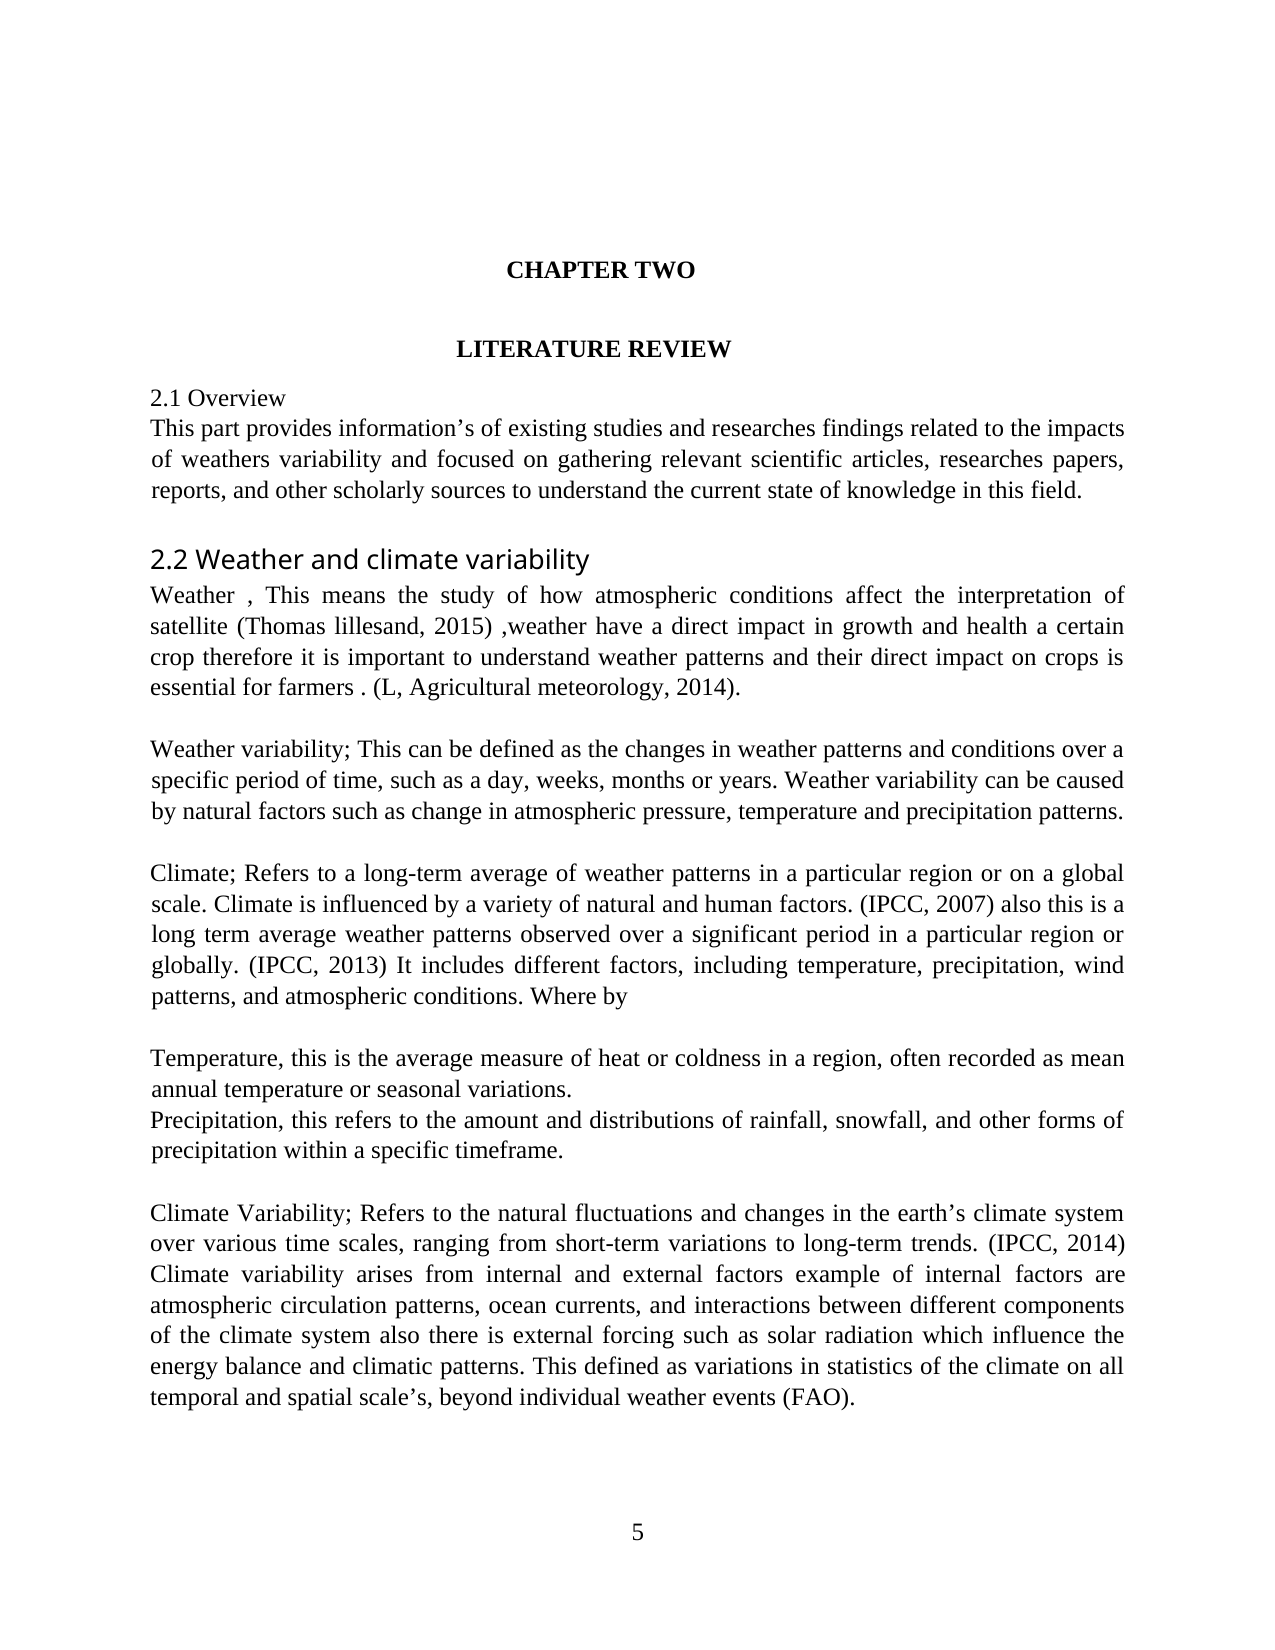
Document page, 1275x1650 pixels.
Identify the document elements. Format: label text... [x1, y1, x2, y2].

subtitle 2.2 Weather and climate variability [150, 541, 1125, 578]
subtitle CHAPTER TWO [150, 255, 1125, 284]
text Climate Variability; Refers to the natural fluctuations and changes in the earth’s climate system over various time scales, ranging from short-term variations to long-term trends. Climate variability arises from internal and external factors example of internal factors are atmospheric circulation patterns, ocean currents, and interactions between different components of the climate system also there is external forcing such as solar radiation which influence the energy balance and climatic patterns. This defined as variations in statistics of the climate on all temporal and spatial scale’s, beyond individual weather events [150, 1198, 1125, 1411]
subtitle LITERATURE REVIEW [150, 334, 1125, 363]
text Weather , This means the study of how atmospheric conditions affect the interpretation of satellite ,weather have a direct impact in growth and health a certain crop therefore it is important to understand weather patterns and their direct impact on crops is essential for farmers .. [150, 580, 1125, 701]
text This part provides information’s of existing studies and researches findings related to the impacts of weathers variability and focused on gathering relevant scientific articles, researches papers, reports, and other scholarly sources to understand the current state of knowledge in this field. [150, 413, 1125, 504]
text Weather variability; This can be defined as the changes in weather patterns and conditions over a specific period of time, such as a day, weeks, months or years. Weather variability can be caused by natural factors such as change in atmospheric pressure, temperature and precipitation patterns. [150, 734, 1125, 825]
text Temperature, this is the average measure of heat or coldness in a region, often recorded as mean annual temperature or seasonal variations. [150, 1043, 1125, 1102]
subtitle 2.1 Overview [150, 383, 1125, 411]
text Climate; Refers to a long-term average of weather patterns in a particular region or on a global scale. Climate is influenced by a variety of natural and human factors. (IPCC, 2007) also this is a long term average weather patterns observed over a significant period in a particular region or globally. (IPCC, 2013) It includes different factors, including temperature, precipitation, wind patterns, and atmospheric conditions. Where by [150, 858, 1125, 1010]
text Precipitation, this refers to the amount and distributions of rainfall, snowfall, and other forms of precipitation within a specific timeframe. [150, 1105, 1125, 1164]
